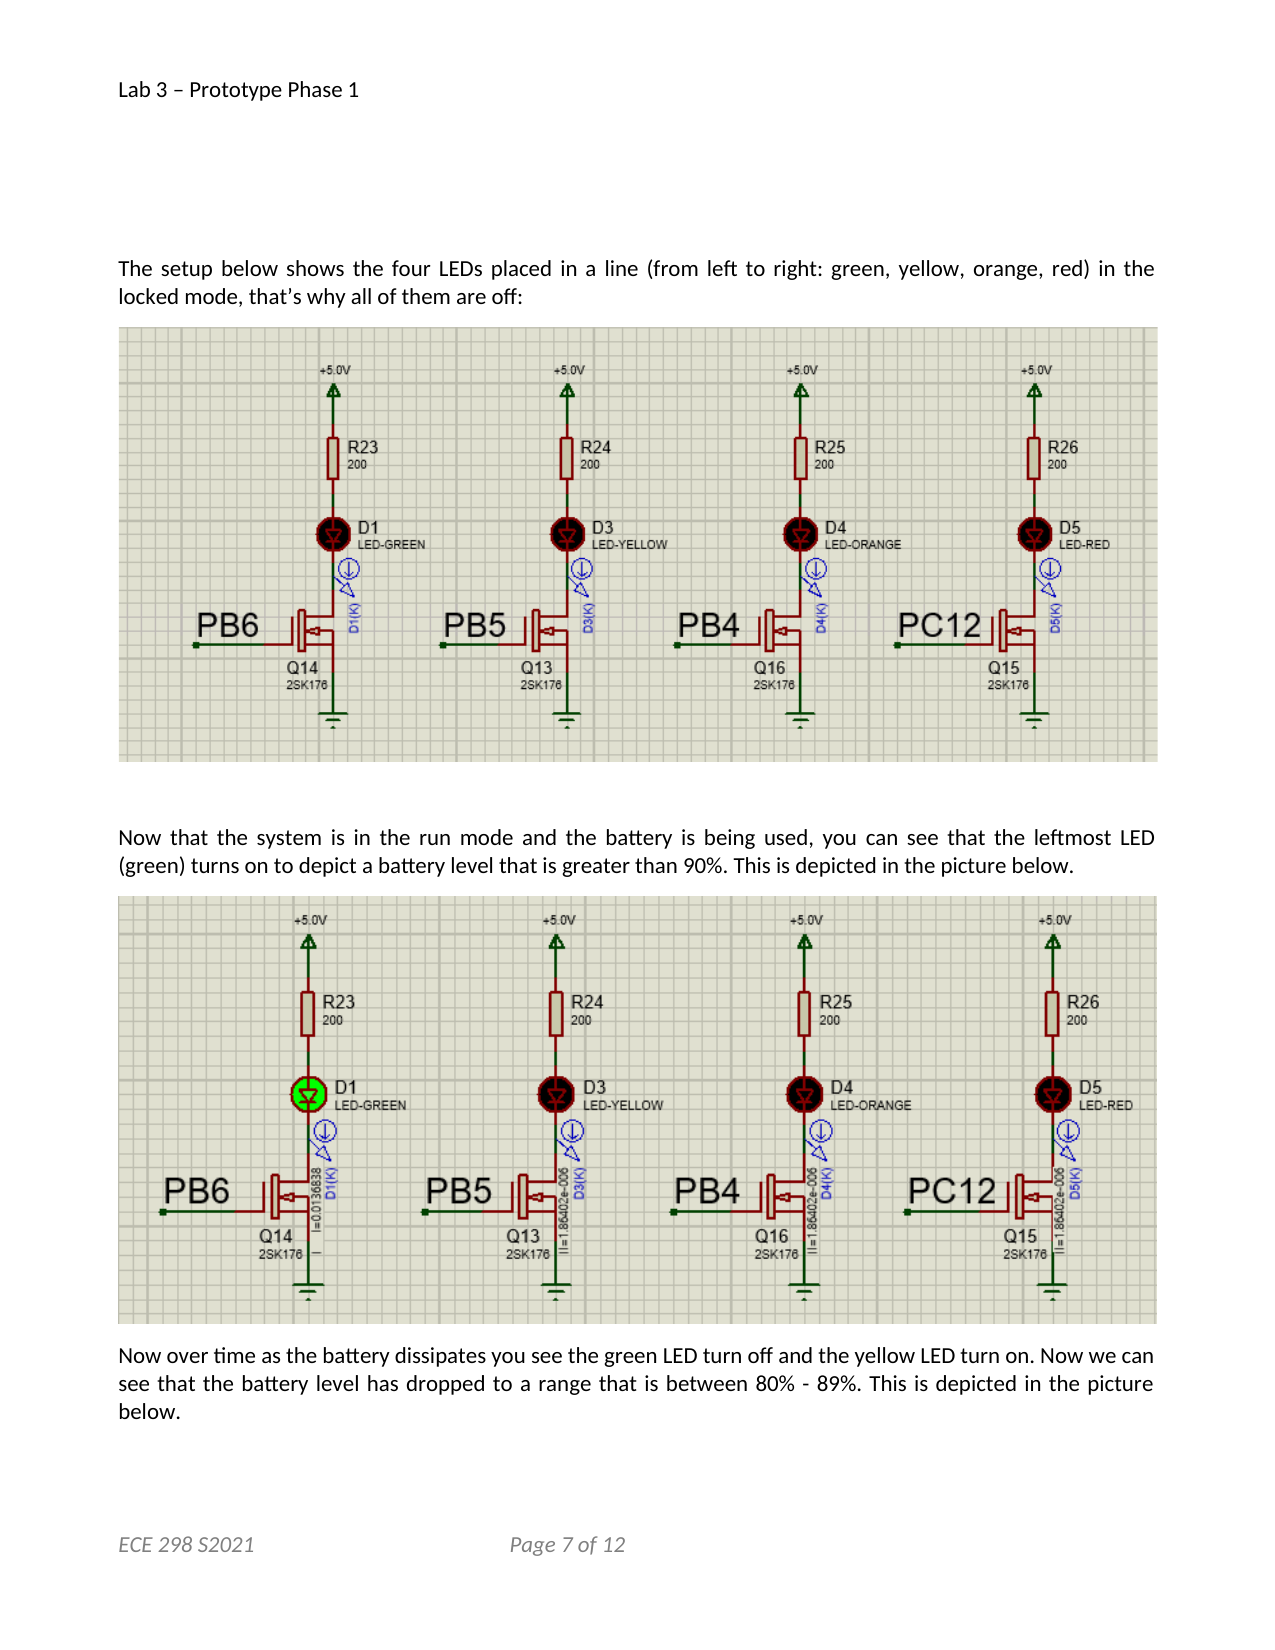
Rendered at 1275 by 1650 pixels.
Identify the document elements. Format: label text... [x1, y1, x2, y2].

picture [118, 896, 1157, 1324]
picture [118, 327, 1158, 762]
text Now over time as the battery dissipates you see the green LED turn off and the yellow LED turn on. Now we can see that the battery level has dropped to a range that is between 80% - 89%. This is depicted in the picture below. [118, 1341, 1157, 1425]
text The setup below shows the four LEDs placed in a line (from left to right: green, yellow, orange, red) in the locked mode, that’s why all of them are off: [118, 254, 1157, 310]
text Now that the system is in the run mode and the battery is being used, you can see that the leftmost LED (green) turns on to depict a battery level that is greater than 90%. This is depicted in the picture below. [118, 823, 1157, 879]
